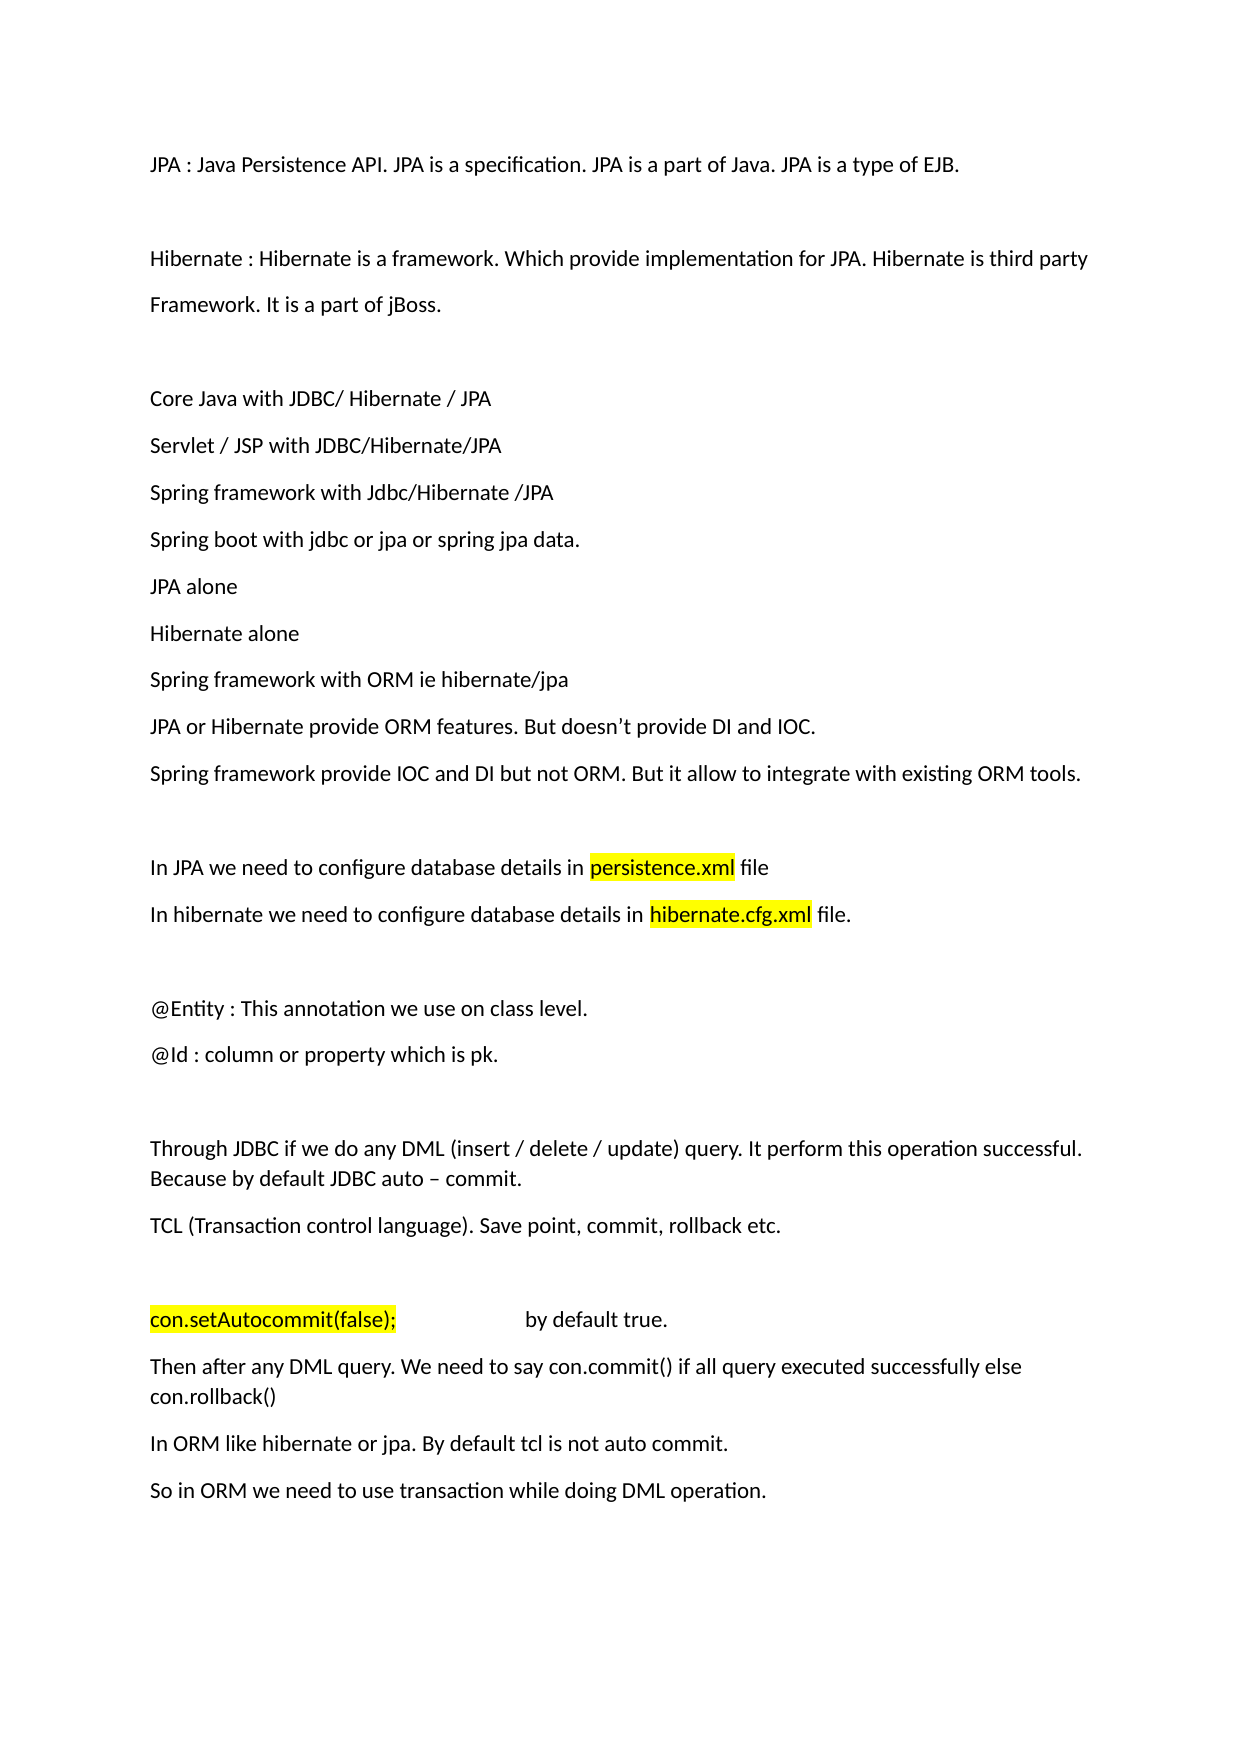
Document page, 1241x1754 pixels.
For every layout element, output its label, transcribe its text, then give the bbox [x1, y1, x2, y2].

text Spring framework provide IOC and DI but not ORM. But it allow to integrate with existing ORM tools. [150, 759, 1090, 787]
text JPA or Hibernate provide ORM features. But doesn’t provide DI and IOC. [150, 712, 1090, 741]
text TCL (Transaction control language). Save point, commit, rollback etc. [150, 1211, 1090, 1239]
text In JPA we need to configure database details in persistence.xml file [735, 853, 1090, 881]
text In ORM like hibernate or jpa. By default tcl is not auto commit. [150, 1429, 1090, 1457]
text con.setAutocommit(false); by default true. [396, 1305, 1090, 1333]
text Hibernate : Hibernate is a framework. Which provide implementation for JPA. Hibernate is third party [150, 244, 1090, 272]
text Core Java with JDBC/ Hibernate / JPA [150, 384, 1090, 412]
text Spring framework with Jdbc/Hibernate /JPA [150, 478, 1090, 506]
text So in ORM we need to use transaction while doing DML operation. [150, 1476, 1090, 1504]
text JPA alone [150, 572, 1090, 600]
text @Entity : This annotation we use on class level. [150, 994, 1090, 1022]
text Servlet / JSP with JDBC/Hibernate/JPA [150, 431, 1090, 459]
text Then after any DML query. We need to say con.commit() if all query executed successfully else con.rollback() [150, 1352, 1090, 1410]
text In hibernate we need to configure database details in hibernate.cfg.xml file. [150, 900, 650, 928]
text Spring framework with ORM ie hibernate/jpa [150, 666, 1090, 694]
text Hibernate alone [150, 619, 1090, 647]
text In JPA we need to configure database details in persistence.xml file [150, 853, 590, 881]
text JPA : Java Persistence API. JPA is a specification. JPA is a part of Java. JPA is a type of EJB. [150, 150, 1090, 178]
text Framework. It is a part of jBoss. [150, 291, 1090, 319]
text @Id : column or property which is pk. [150, 1041, 1090, 1069]
text Through JDBC if we do any DML (insert / delete / update) query. It perform this operation successful. Because by default JDBC auto – commit. [150, 1134, 1090, 1193]
text In hibernate we need to configure database details in hibernate.cfg.xml file. [812, 900, 1090, 928]
text Spring boot with jdbc or jpa or spring jpa data. [150, 525, 1090, 553]
